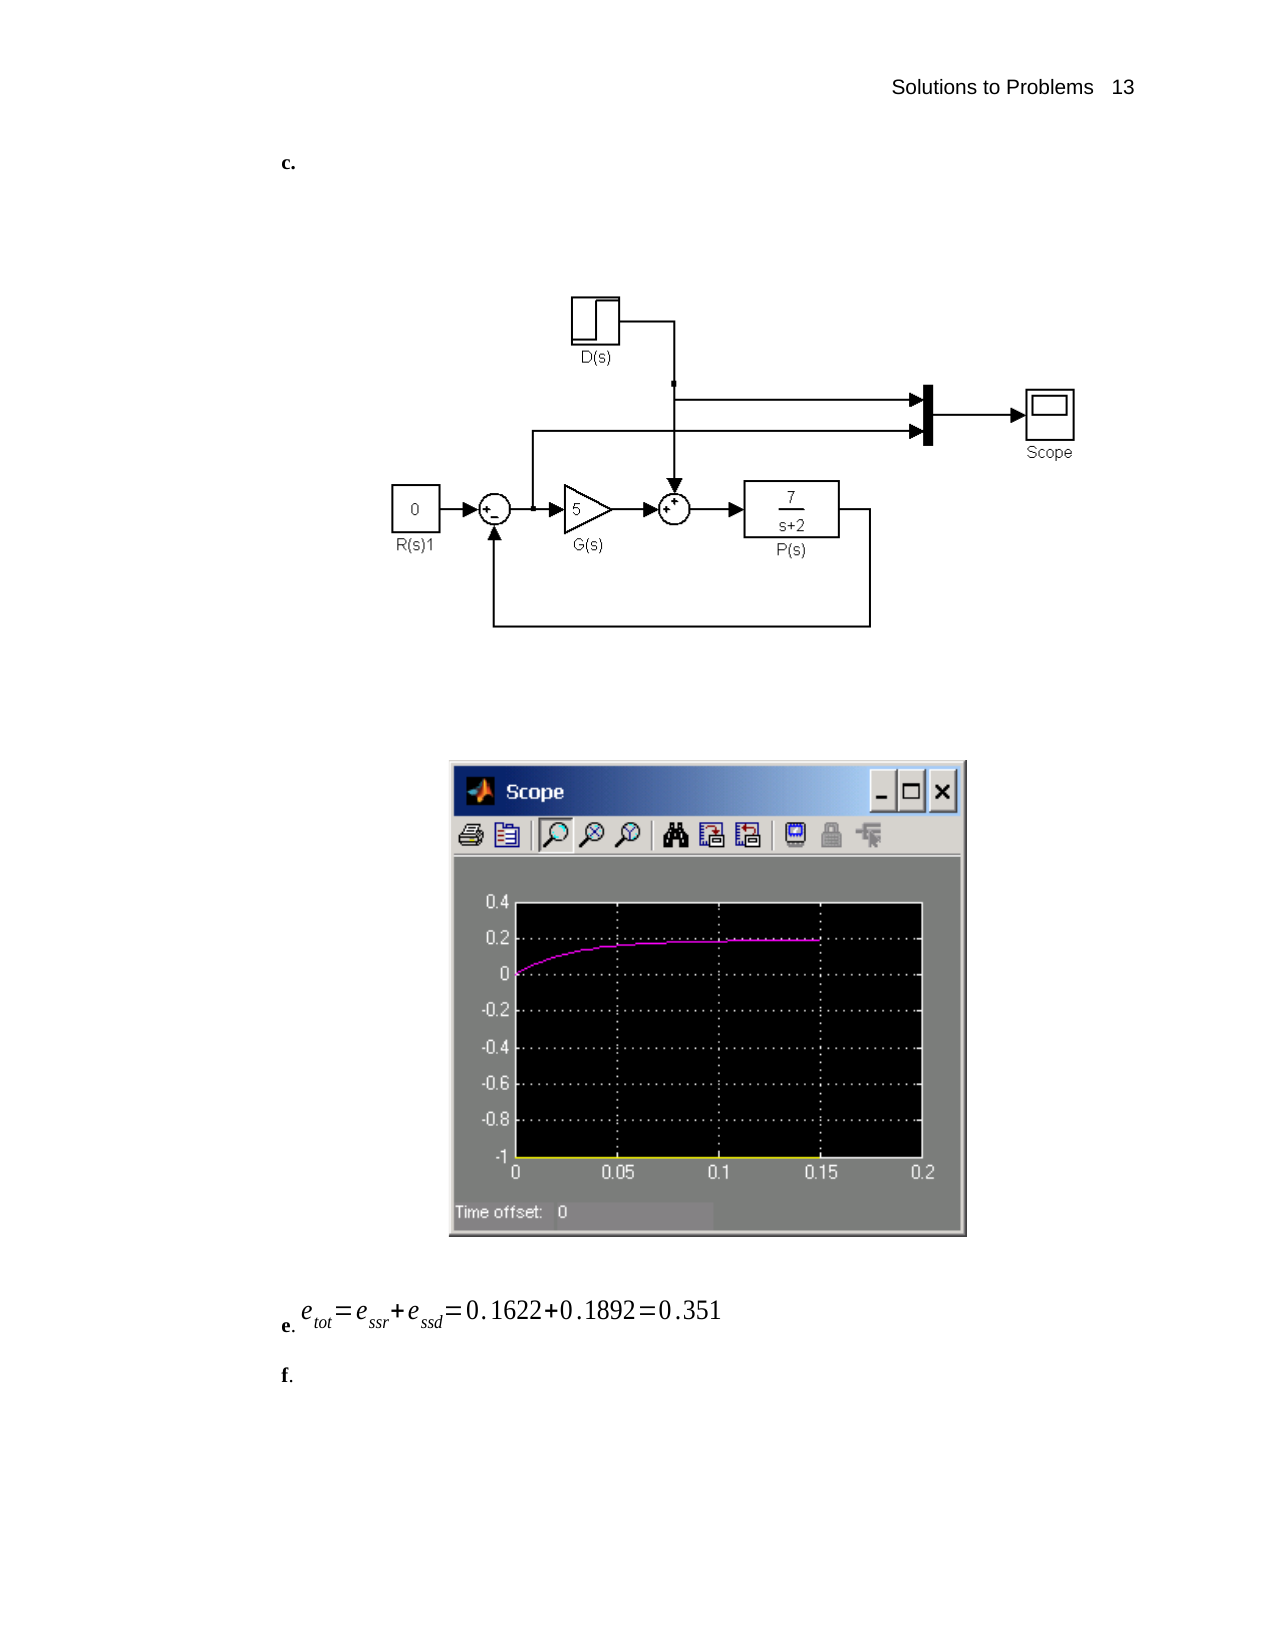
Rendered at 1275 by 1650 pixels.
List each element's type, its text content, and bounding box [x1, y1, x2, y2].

text f. [281, 1337, 1134, 1387]
text e. [281, 1287, 1134, 1337]
picture [281, 174, 1182, 1237]
